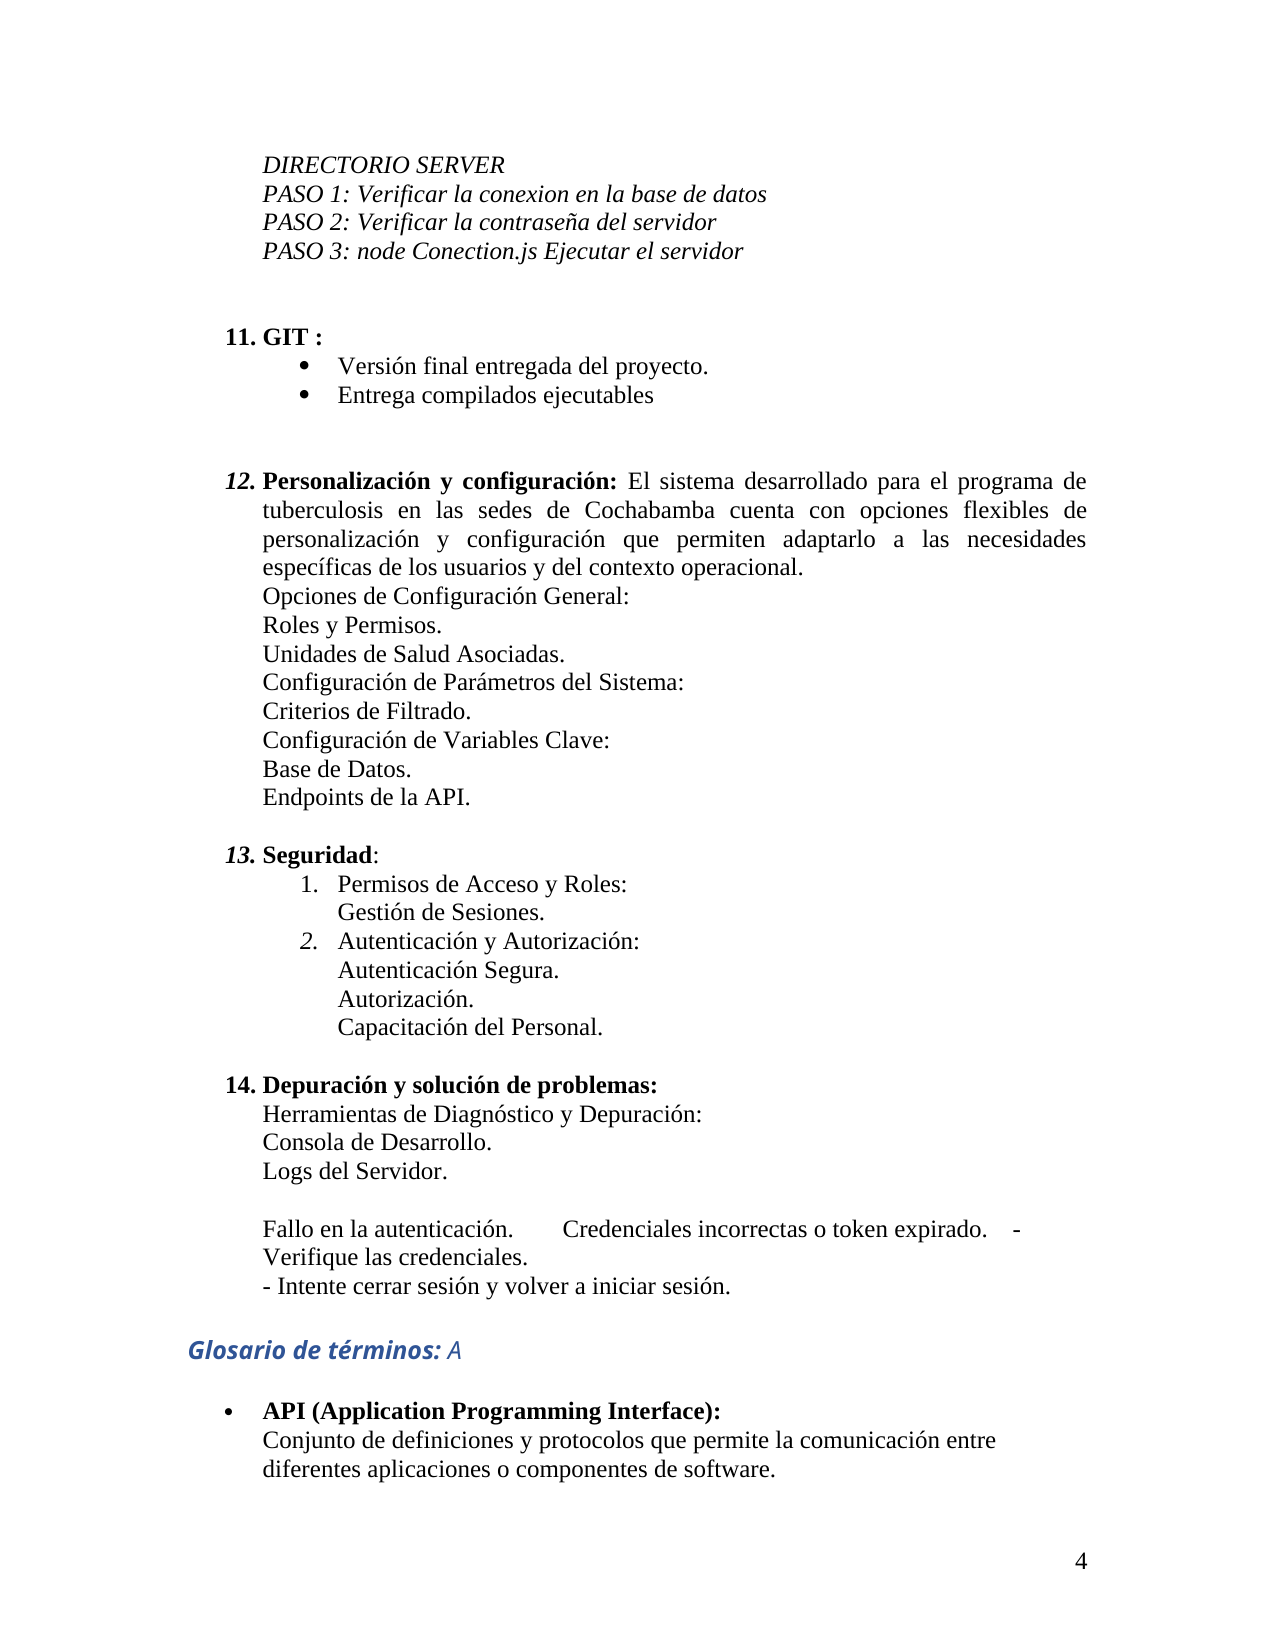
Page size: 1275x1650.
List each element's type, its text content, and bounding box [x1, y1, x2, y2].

text Configuración de Variables Clave: [262, 725, 1087, 754]
text Herramientas de Diagnóstico y Depuración: [262, 1099, 1087, 1127]
list Autenticación y Autorización: [300, 926, 1087, 955]
list GIT : [225, 322, 1087, 351]
text PASO 1: Verificar la conexion en la base de datos [262, 179, 1087, 207]
text Unidades de Salud Asociadas. [262, 639, 1087, 667]
list Capacitación del Personal. [337, 1012, 1087, 1041]
text Criterios de Filtrado. [262, 696, 1087, 725]
list Depuración y solución de problemas: [225, 1070, 1087, 1099]
list API (Application Programming Interface): Conjunto de definiciones y protocolos que permite la comunicación entre diferentes aplicaciones o componentes de software. [225, 1396, 1087, 1482]
text Opciones de Configuración General: [262, 581, 1087, 610]
text Endpoints de la API. [262, 782, 1087, 811]
text DIRECTORIO SERVER [262, 150, 1087, 179]
text PASO 3: node Conection.js Ejecutar el servidor [262, 236, 1087, 265]
text Consola de Desarrollo. [262, 1127, 1087, 1156]
list Autorización. [337, 984, 1087, 1012]
list Seguridad: [225, 840, 1087, 869]
list Versión final entregada del proyecto. [300, 351, 1087, 380]
text PASO 2: Verificar la contraseña del servidor [262, 207, 1087, 236]
text Base de Datos. [262, 754, 1087, 782]
subtitle Glosario de términos: A [187, 1333, 1087, 1367]
list Entrega compilados ejecutables [300, 380, 1087, 409]
list Autenticación Segura. [337, 955, 1087, 984]
text Roles y Permisos. [262, 610, 1087, 639]
text - Intente cerrar sesión y volver a iniciar sesión. [262, 1271, 1087, 1300]
list Permisos de Acceso y Roles: [300, 869, 1087, 897]
list Gestión de Sesiones. [337, 897, 1087, 926]
text Logs del Servidor. [262, 1156, 1087, 1185]
text Fallo en la autenticación. Credenciales incorrectas o token expirado. - Verifique las credenciales. [262, 1214, 1087, 1271]
text Configuración de Parámetros del Sistema: [262, 667, 1087, 696]
list Personalización y configuración: El sistema desarrollado para el programa de tuberculosis en las sedes de Cochabamba cuenta con opciones flexibles de personalización y configuración que permiten adaptarlo a las necesidades específicas de los usuarios y del contexto operacional. [225, 466, 1087, 581]
